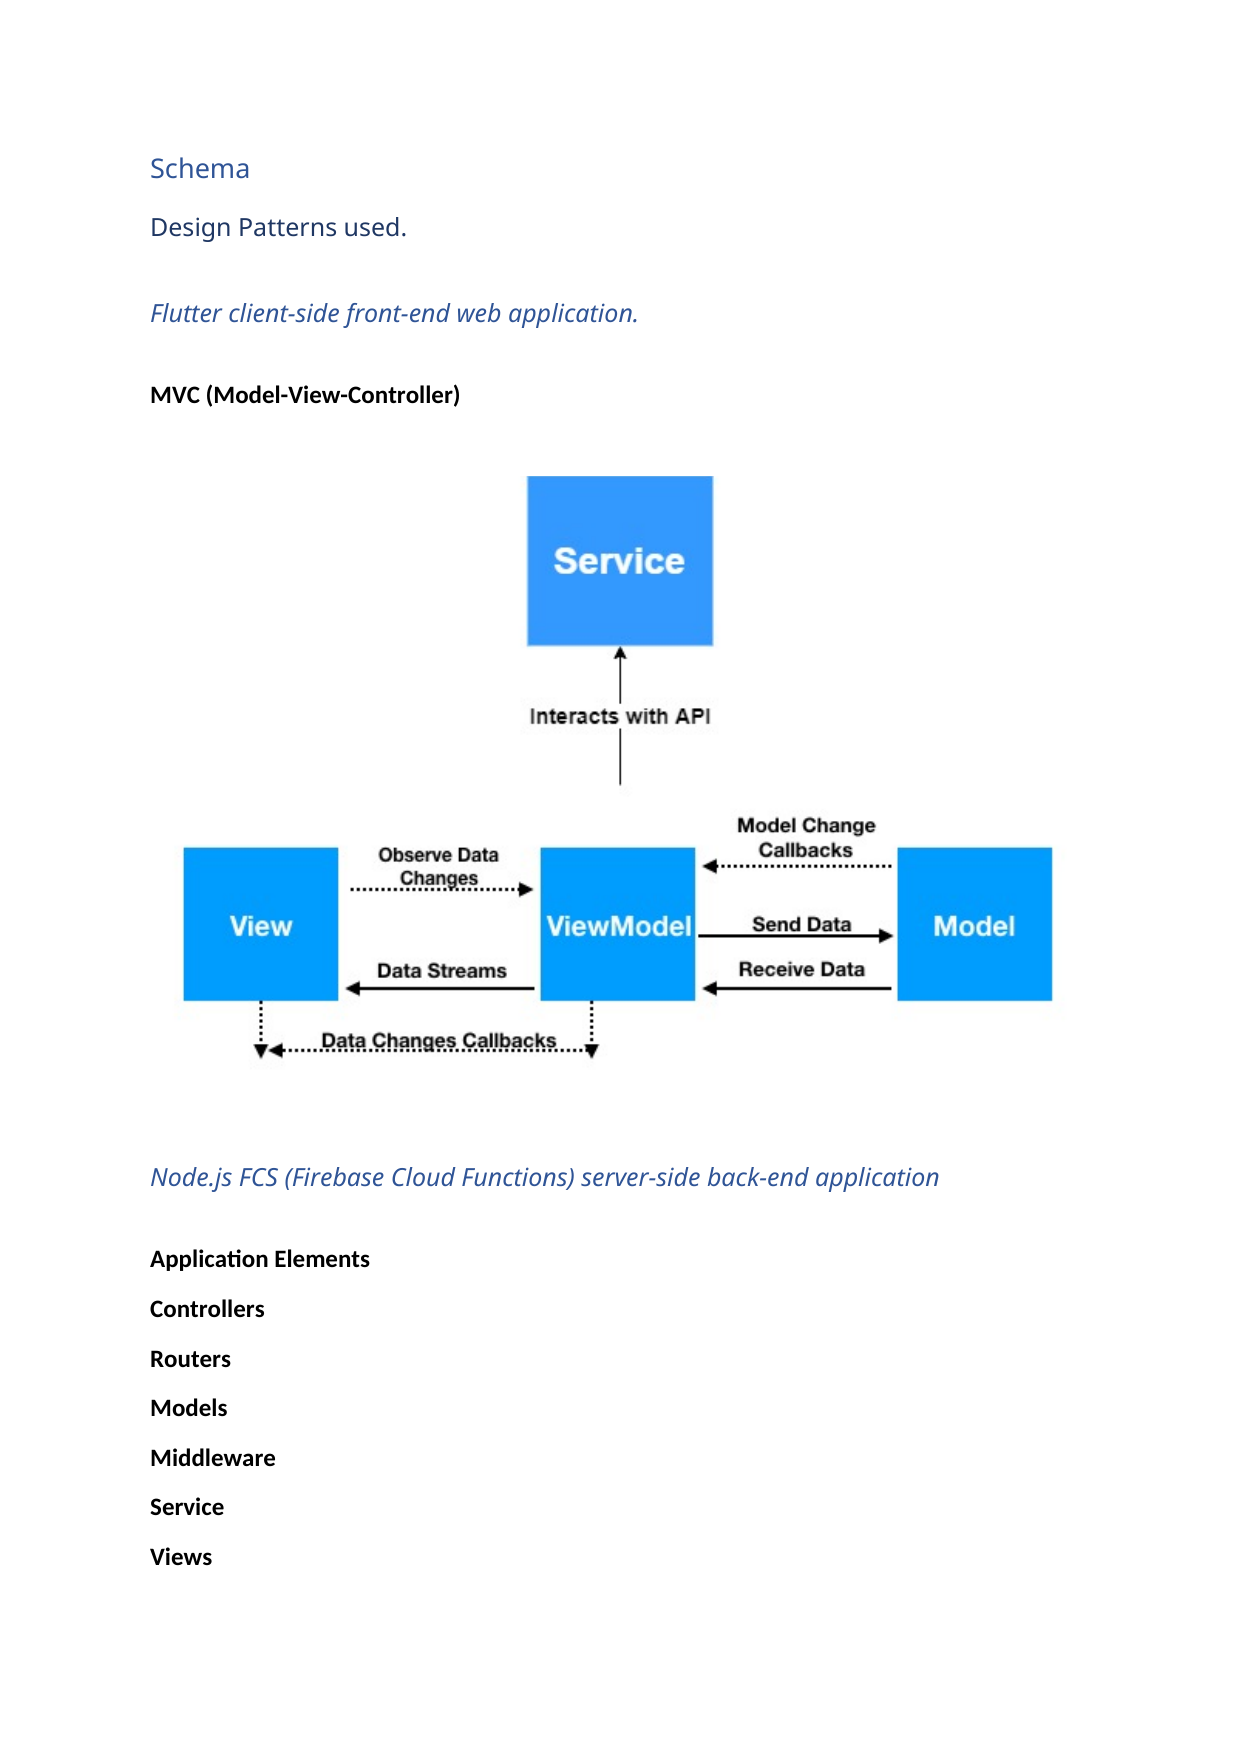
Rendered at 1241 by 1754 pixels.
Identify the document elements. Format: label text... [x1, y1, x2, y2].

text Controllers [150, 1293, 1090, 1324]
text MVC (Model-View-Controller) [150, 379, 1090, 410]
text Routers [150, 1343, 1090, 1373]
text Application Elements [150, 1244, 1090, 1274]
text Models [150, 1392, 1090, 1423]
text Service [150, 1492, 1090, 1522]
text Views [150, 1541, 1090, 1572]
picture [150, 476, 1091, 1142]
subtitle Flutter client-side front-end web application. [150, 296, 1090, 330]
subtitle Node.js FCS (Firebase Cloud Functions) server-side back-end application [150, 1160, 1090, 1194]
text Middleware [150, 1442, 1090, 1472]
subtitle Design Patterns used. [150, 209, 1090, 243]
subtitle Schema [150, 150, 1090, 187]
